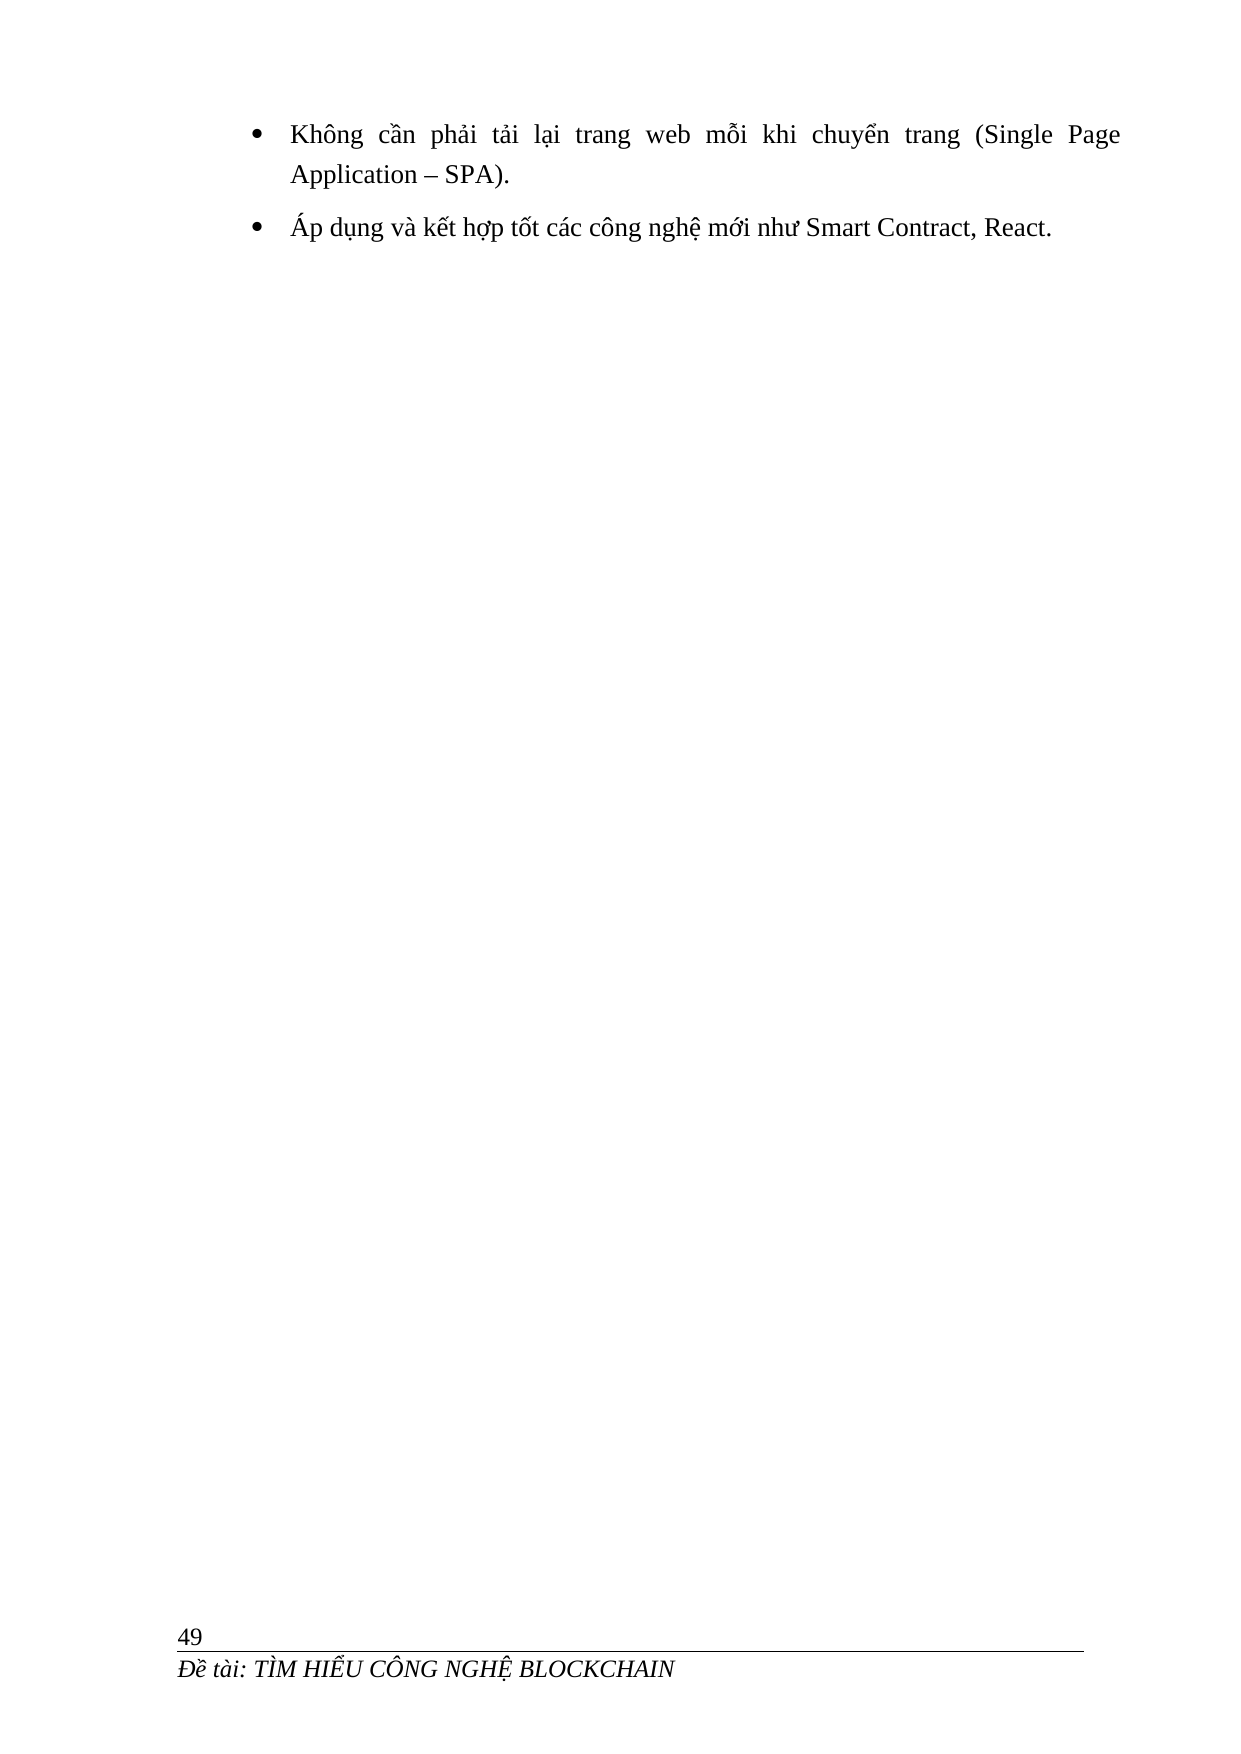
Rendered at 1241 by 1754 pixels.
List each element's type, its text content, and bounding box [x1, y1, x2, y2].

list Áp dụng và kết hợp tốt các công nghệ mới như Smart Contract, React. [252, 212, 1122, 243]
list Không cần phải tải lại trang web mỗi khi chuyển trang (Single Page Application – SPA). [252, 118, 1122, 190]
